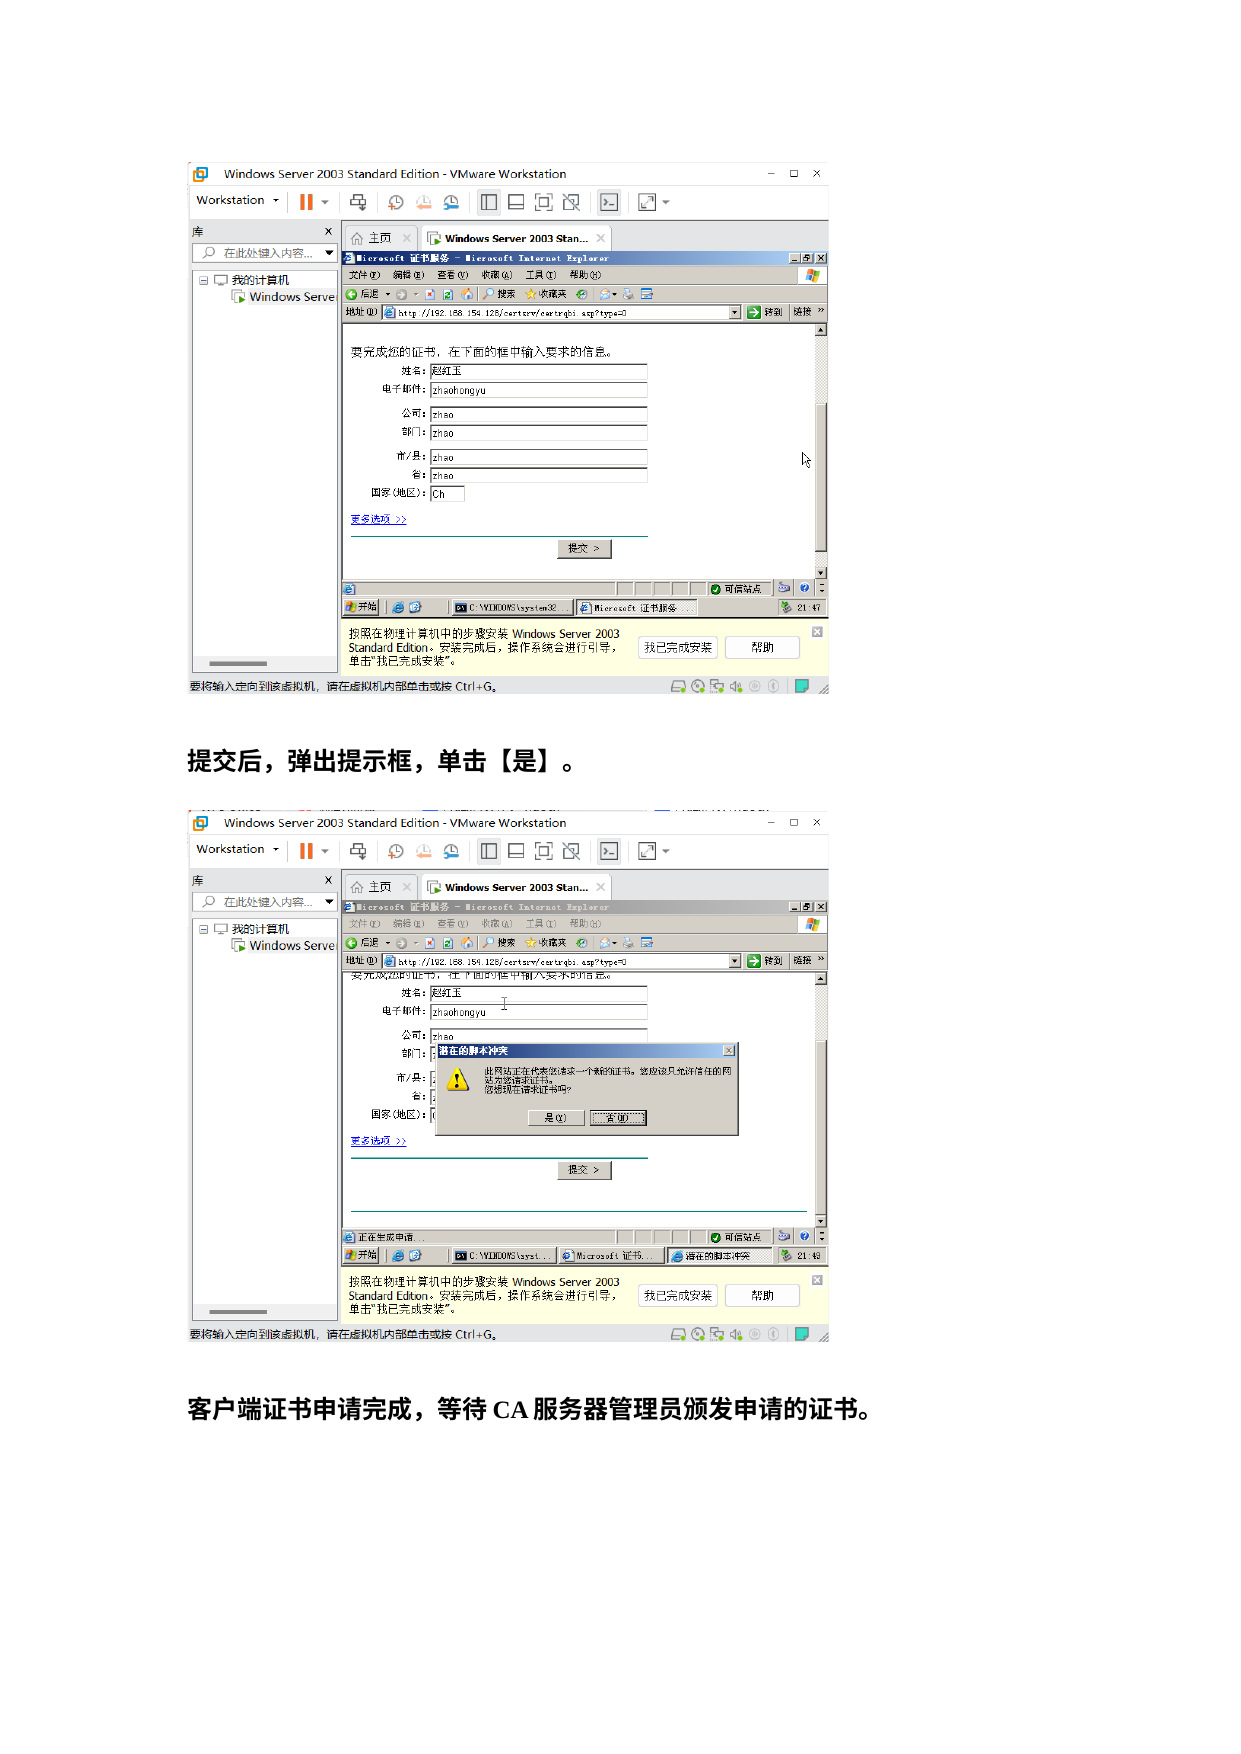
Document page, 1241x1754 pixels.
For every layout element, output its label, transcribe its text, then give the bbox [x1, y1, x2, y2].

picture [187, 810, 829, 1342]
text 提交后，弹出提示框，单击【是】。 [187, 727, 1053, 792]
picture [187, 162, 829, 694]
text 客户端证书申请完成，等待CA服务器管理员颁发申请的证书。 [187, 1375, 1053, 1440]
